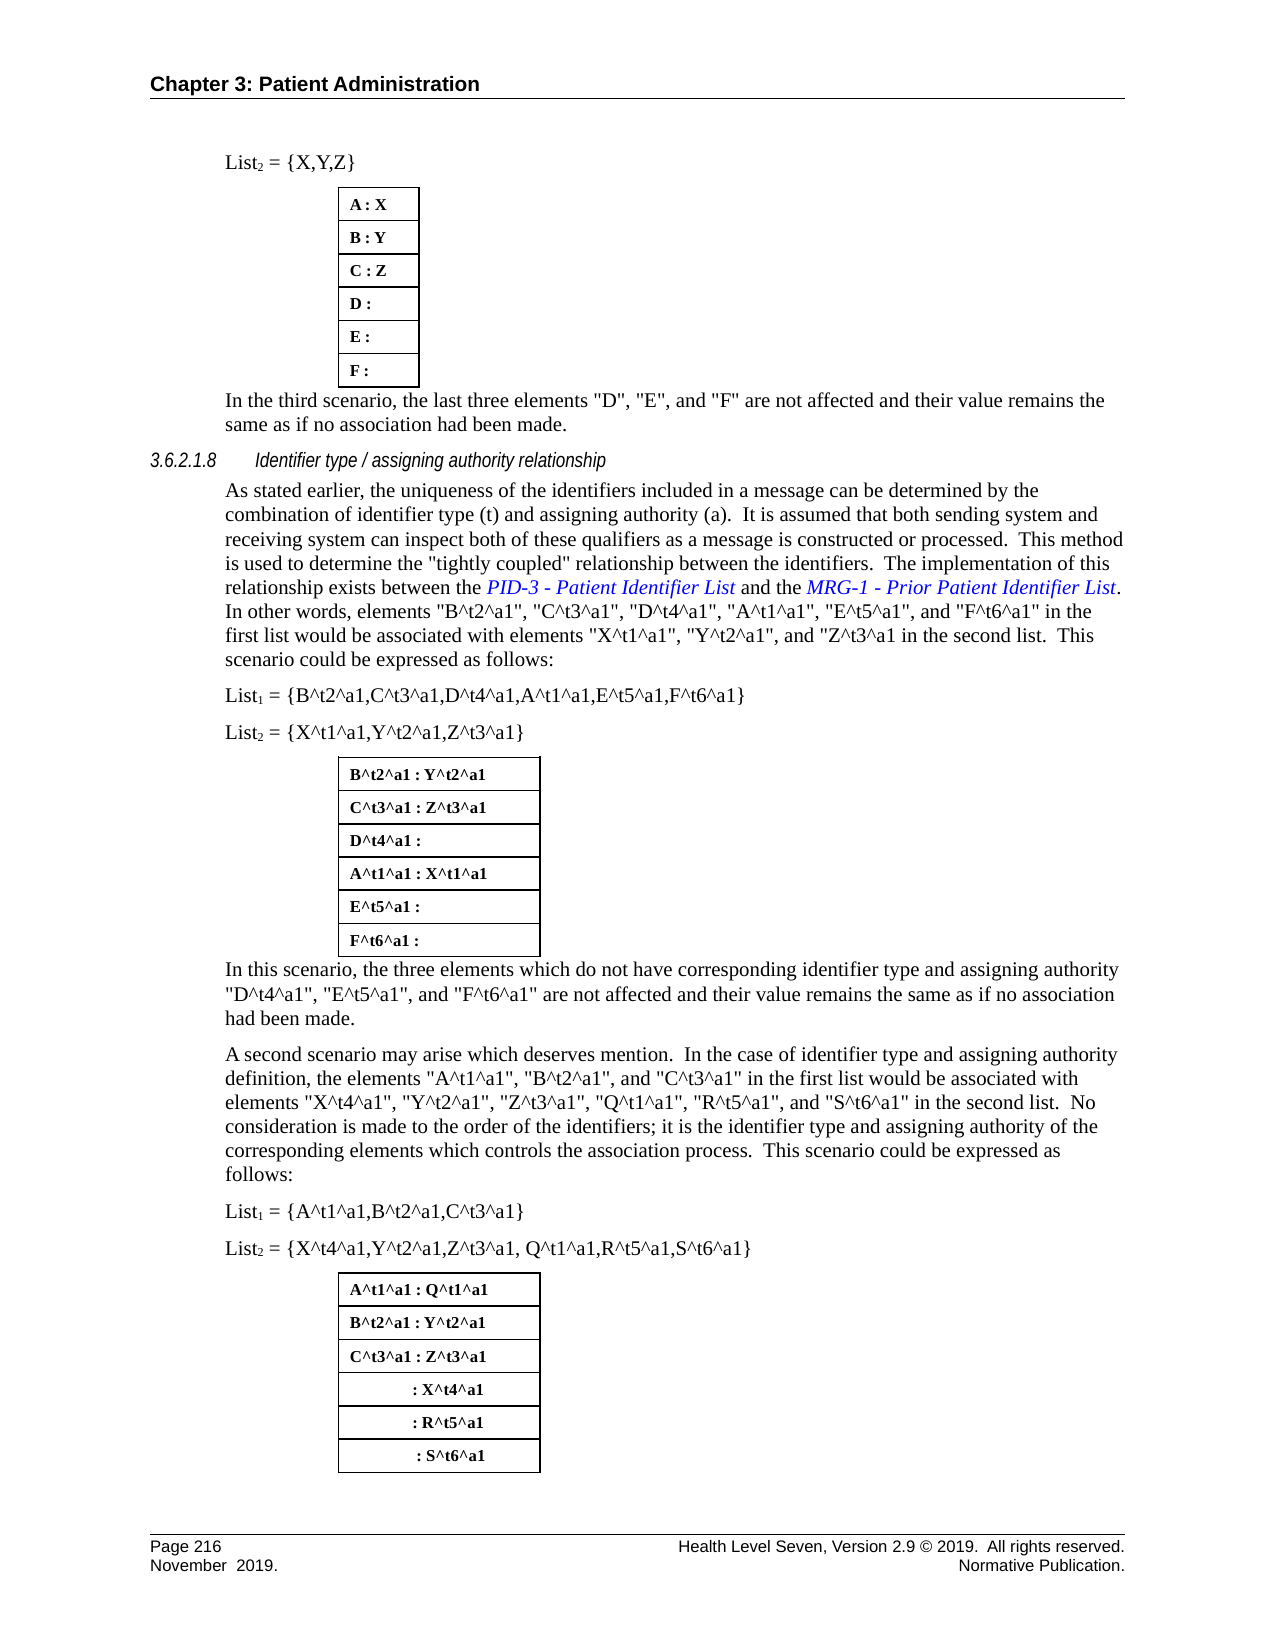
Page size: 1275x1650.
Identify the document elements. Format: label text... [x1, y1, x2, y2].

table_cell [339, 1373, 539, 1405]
text As stated earlier, the uniqueness of the identifiers included in a message can be determined by the combination of identifier type (t) and assigning authority (a). It is assumed that both sending system and receiving system can inspect both of these qualifiers as a message is constructed or processed. This method is used to determine the "tightly coupled" relationship between the identifiers. The implementation of this relationship exists between the PID-3 - Patient Identifier List and the MRG-1 - Prior Patient Identifier List. In other words, elements "B^t2^a1", "C^t3^a1", "D^t4^a1", "A^t1^a1", "E^t5^a1", and "F^t6^a1" in the first list would be associated with elements "X^t1^a1", "Y^t2^a1", and "Z^t3^a1 in the second list. This scenario could be expressed as follows: [225, 478, 1125, 671]
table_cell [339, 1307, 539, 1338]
text List1 = {A^t1^a1,B^t2^a1,C^t3^a1} [225, 1199, 1125, 1223]
text In this scenario, the three elements which do not have corresponding identifier type and assigning authority "D^t4^a1", "E^t5^a1", and "F^t6^a1" are not affected and their value remains the same as if no association had been made. [225, 957, 1125, 1029]
text List2 = {X^t4^a1,Y^t2^a1,Z^t3^a1, Q^t1^a1,R^t5^a1,S^t6^a1} [225, 1236, 1125, 1259]
text A second scenario may arise which deserves mention. In the case of identifier type and assigning authority definition, the elements "A^t1^a1", "B^t2^a1", and "C^t3^a1" in the first list would be associated with elements "X^t4^a1", "Y^t2^a1", "Z^t3^a1", "Q^t1^a1", "R^t5^a1", and "S^t6^a1" in the second list. No consideration is made to the order of the identifiers; it is the identifier type and assigning authority of the corresponding elements which controls the association process. This scenario could be expressed as follows: [225, 1042, 1125, 1186]
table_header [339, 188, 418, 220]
text List2 = {X^t1^a1,Y^t2^a1,Z^t3^a1} [225, 720, 1125, 744]
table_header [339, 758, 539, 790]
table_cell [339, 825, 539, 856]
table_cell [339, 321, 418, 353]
text In the third scenario, the last three elements "D", "E", and "F" are not affected and their value remains the same as if no association had been made. [225, 387, 1125, 436]
text List1 = {B^t2^a1,C^t3^a1,D^t4^a1,A^t1^a1,E^t5^a1,F^t6^a1} [225, 683, 1125, 707]
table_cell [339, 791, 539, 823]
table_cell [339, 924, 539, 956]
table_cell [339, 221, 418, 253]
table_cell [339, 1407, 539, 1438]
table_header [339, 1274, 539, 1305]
text List2 = {X,Y,Z} [225, 150, 1125, 174]
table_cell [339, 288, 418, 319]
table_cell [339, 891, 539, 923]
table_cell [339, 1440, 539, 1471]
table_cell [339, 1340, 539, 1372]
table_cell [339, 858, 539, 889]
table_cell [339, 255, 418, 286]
subtitle Identifier type / assigning authority relationship [150, 448, 1125, 472]
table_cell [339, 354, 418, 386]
